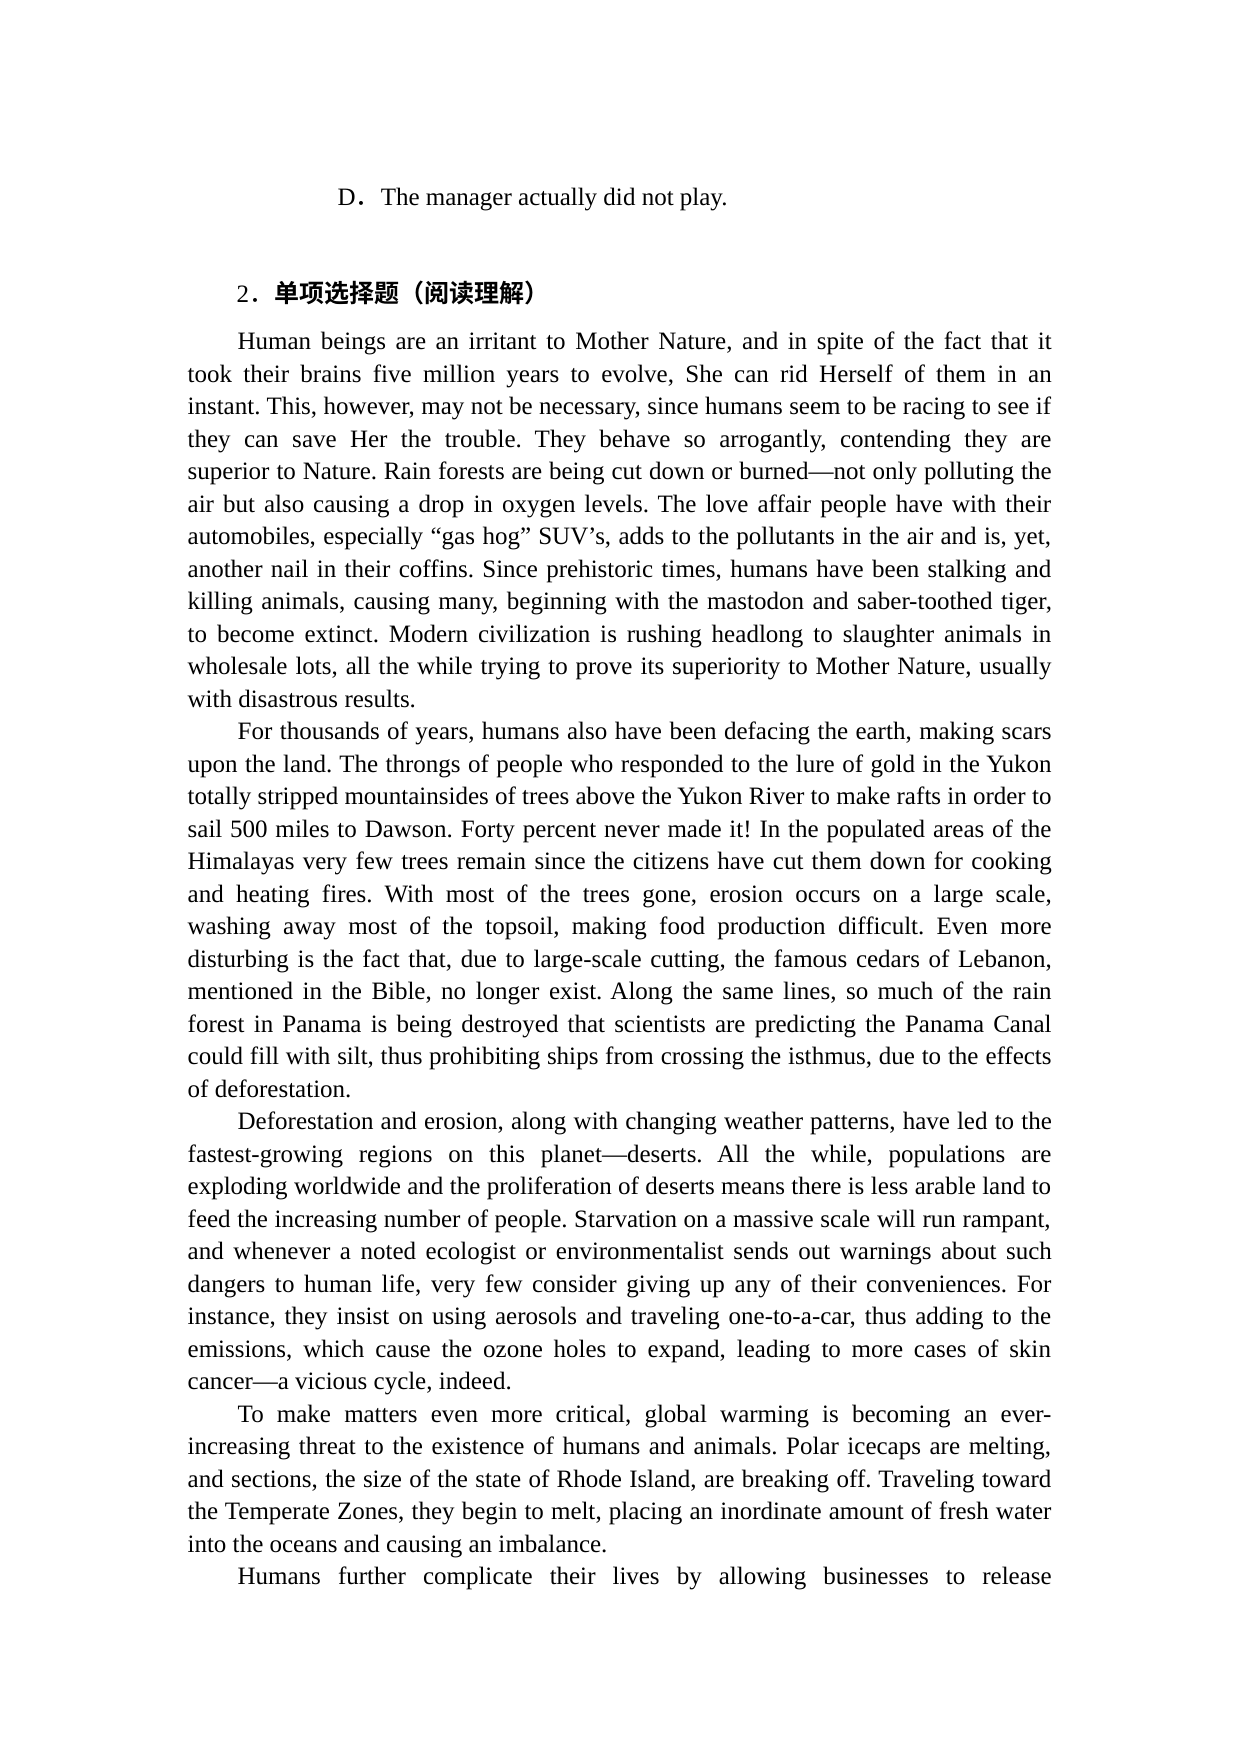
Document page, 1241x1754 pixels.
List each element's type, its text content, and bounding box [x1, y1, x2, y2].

text D．The manager actually did not play. [187, 162, 1053, 227]
text For thousands of years, humans also have been defacing the earth, making scars upon the land. The throngs of people who responded to the lure of gold in the totally stripped mountainsides of trees above the Yukon River to make rafts in order to sail 500 miles to . Forty percent never made it! In the populated areas of the very few trees remain since the citizens have cut them down for cooking and heating fires. With most of the trees gone, erosion occurs on a large scale, washing away most of the topsoil, making food production difficult. Even more disturbing is the fact that, due to large-scale cutting, the famous cedars of Lebanon, mentioned in the Bible, no longer exist. Along the same lines, so much of the rain forest in is being destroyed that scientists are predicting the could fill with silt, thus prohibiting ships from crossing the isthmus, due to the effects of deforestation. [187, 714, 1053, 1104]
text To make matters even more critical, global warming is becoming an ever-increasing threat to the existence of humans and animals. Polar icecaps are melting, and sections, the size of the state of , are breaking off. Traveling toward the Temperate Zones, they begin to melt, placing an inordinate amount of fresh water into the oceans and causing an imbalance. [187, 1397, 1053, 1559]
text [187, 1559, 1053, 1592]
text Human beings are an irritant to Mother Nature, and in spite of the fact that it took their brains five million years to evolve, She can rid Herself of them in an instant. This, however, may not be necessary, since humans seem to be racing to see if they can save Her the trouble. They behave so arrogantly, contending they are superior to Nature. Rain forests are being cut down or burned—not only polluting the air but also causing a drop in oxygen levels. The love affair people have with their automobiles, especially “gas hog” SUV’s, adds to the pollutants in the air and is, yet, another nail in their coffins. Since prehistoric times, humans have been stalking and killing animals, causing many, beginning with the mastodon and saber-toothed tiger, to become extinct. Modern civilization is rushing headlong to slaughter animals in wholesale lots, all the while trying to prove its superiority to Mother Nature, usually with disastrous results. [187, 324, 1053, 714]
text 2．单项选择题（阅读理解） [187, 259, 1053, 324]
text Deforestation and erosion, along with changing weather patterns, have led to the fastest-growing regions on this planet—deserts. All the while, populations are exploding worldwide and the proliferation of deserts means there is less arable land to feed the increasing number of people. Starvation on a massive scale will run rampant, and whenever a noted ecologist or environmentalist sends out warnings about such dangers to human life, very few consider giving up any of their conveniences. For instance, they insist on using aerosols and traveling one-to-a-car, thus adding to the emissions, which cause the ozone holes to expand, leading to more cases of skin cancer—a vicious cycle, indeed. [187, 1104, 1053, 1397]
